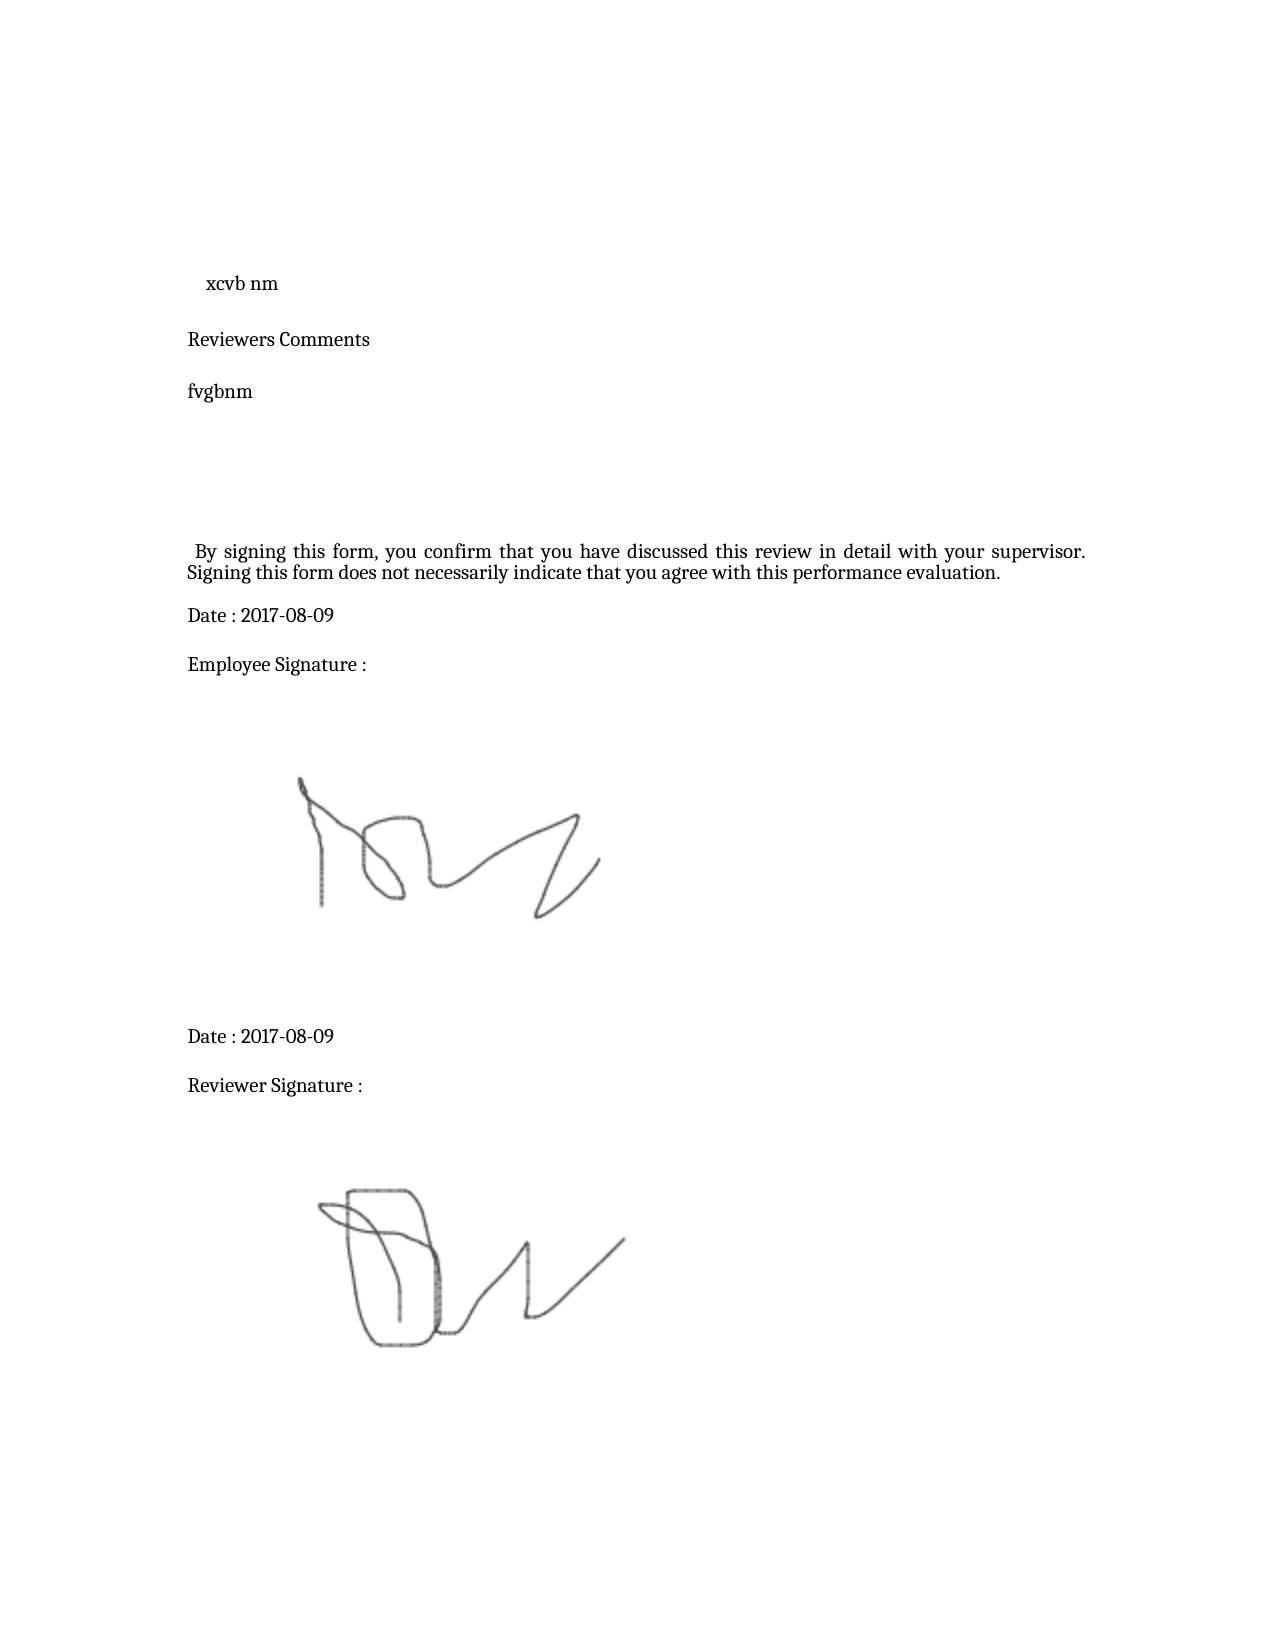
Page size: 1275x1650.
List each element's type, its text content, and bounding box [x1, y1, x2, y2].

text Reviewer Signature : [187, 1073, 1087, 1097]
text Date : 2017-08-09 [187, 604, 1087, 628]
text Date : 2017-08-09 [187, 1025, 1087, 1049]
text xcvb nm [187, 150, 1087, 296]
picture [206, 700, 807, 1001]
text Employee Signature : [187, 652, 1087, 676]
text By signing this form, you confirm that you have discussed this review in detail with your supervisor. Signing this form does not necessarily indicate that you agree with this performance evaluation. [187, 542, 1087, 583]
text fvgbnm [187, 375, 1087, 521]
text Reviewers Comments [187, 317, 1087, 354]
picture [206, 1121, 807, 1422]
